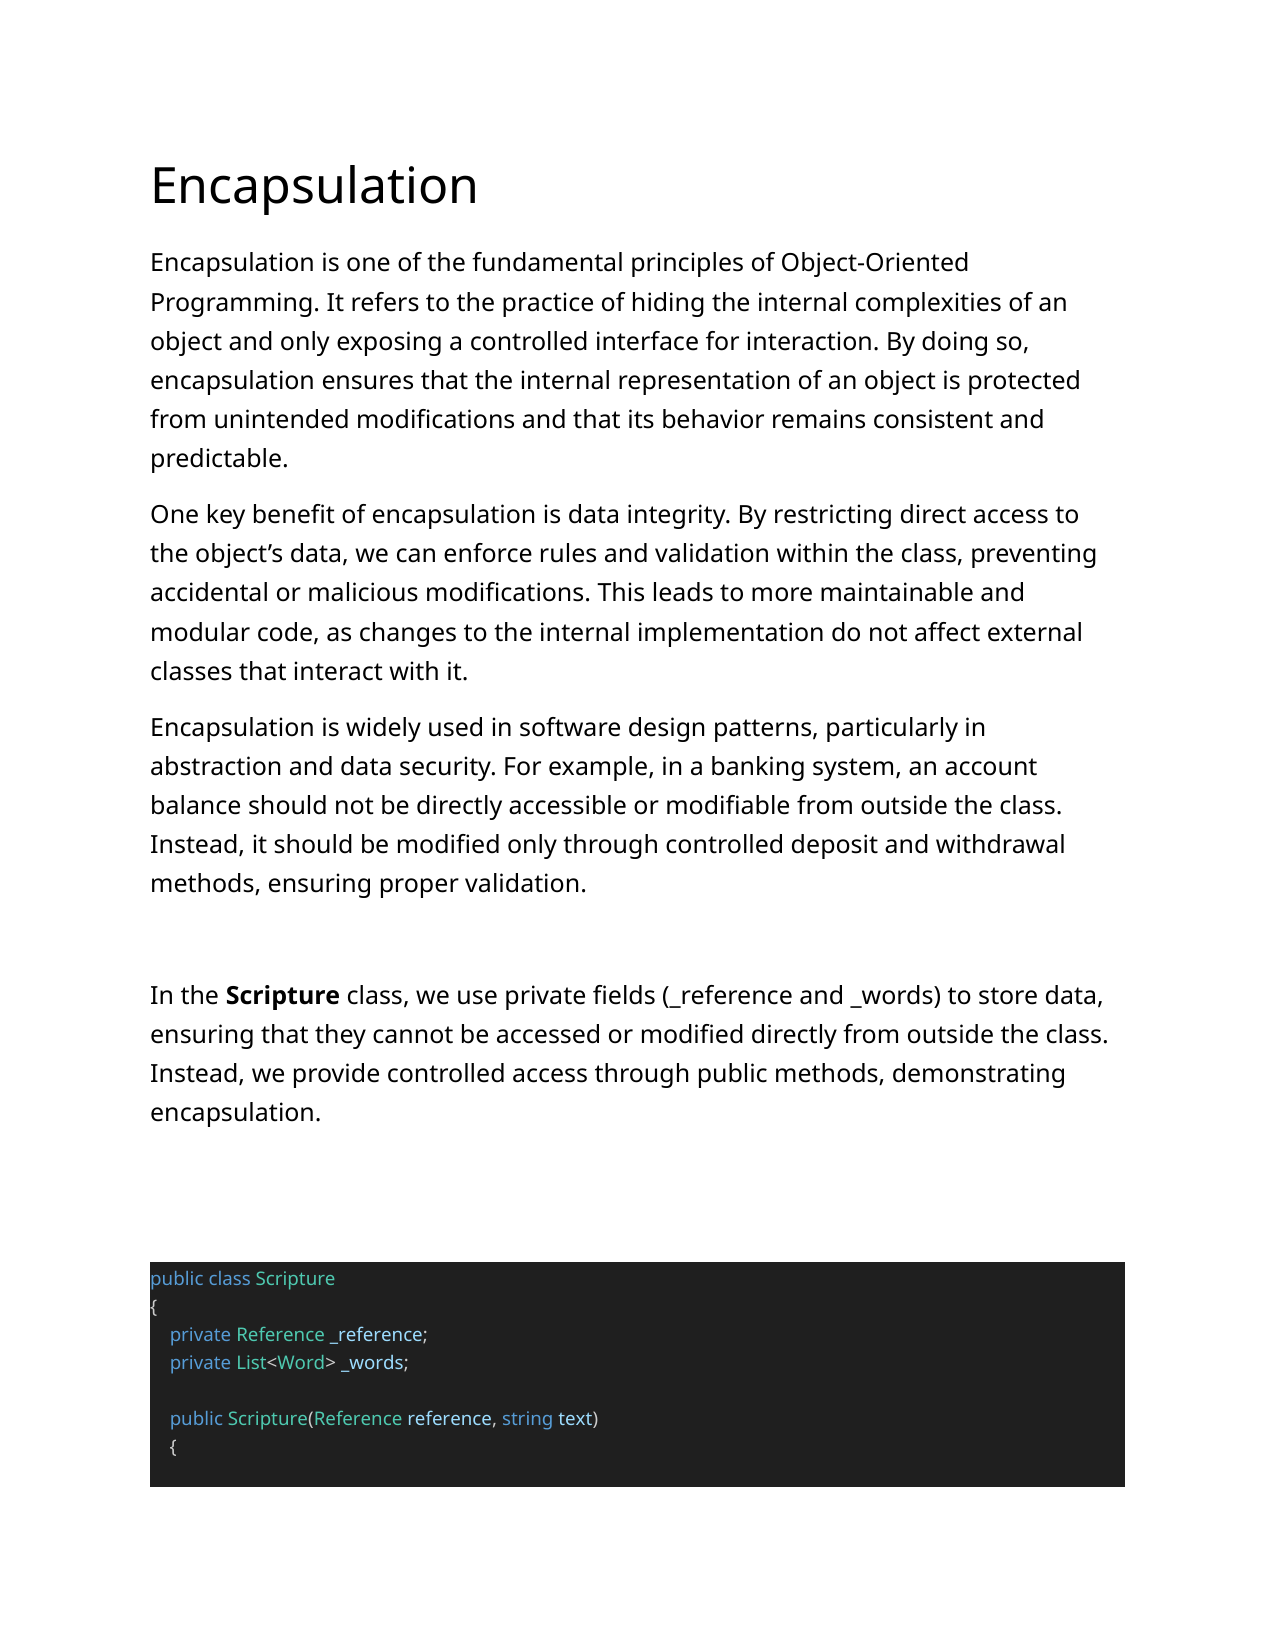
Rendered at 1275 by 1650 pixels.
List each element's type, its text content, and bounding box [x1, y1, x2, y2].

text Encapsulation is one of the fundamental principles of Object-Oriented Programming. It refers to the practice of hiding the internal complexities of an object and only exposing a controlled interface for interaction. By doing so, encapsulation ensures that the internal representation of an object is protected from unintended modifications and that its behavior remains consistent and predictable. [150, 245, 1125, 475]
text public Scripture(Reference reference, string text) [150, 1403, 1125, 1431]
text In the Scripture class, we use private fields (_reference and _words) to store data, ensuring that they cannot be accessed or modified directly from outside the class. Instead, we provide controlled access through public methods, demonstrating encapsulation. [150, 977, 1125, 1129]
text Encapsulation is widely used in software design patterns, particularly in abstraction and data security. For example, in a banking system, an account balance should not be directly accessible or modifiable from outside the class. Instead, it should be modified only through controlled deposit and withdrawal methods, ensuring proper validation. [150, 709, 1125, 900]
text private Reference _reference; [150, 1319, 1125, 1347]
text public class Scripture [150, 1262, 1125, 1291]
text One key benefit of encapsulation is data integrity. By restricting direct access to the object’s data, we can enforce rules and validation within the class, preventing accidental or malicious modifications. This leads to more maintainable and modular code, as changes to the internal implementation do not affect external classes that interact with it. [150, 497, 1125, 687]
text { [150, 1291, 1125, 1319]
text { [150, 1431, 1125, 1459]
text Encapsulation [150, 150, 1125, 218]
text private List<Word> _words; [150, 1347, 1125, 1375]
